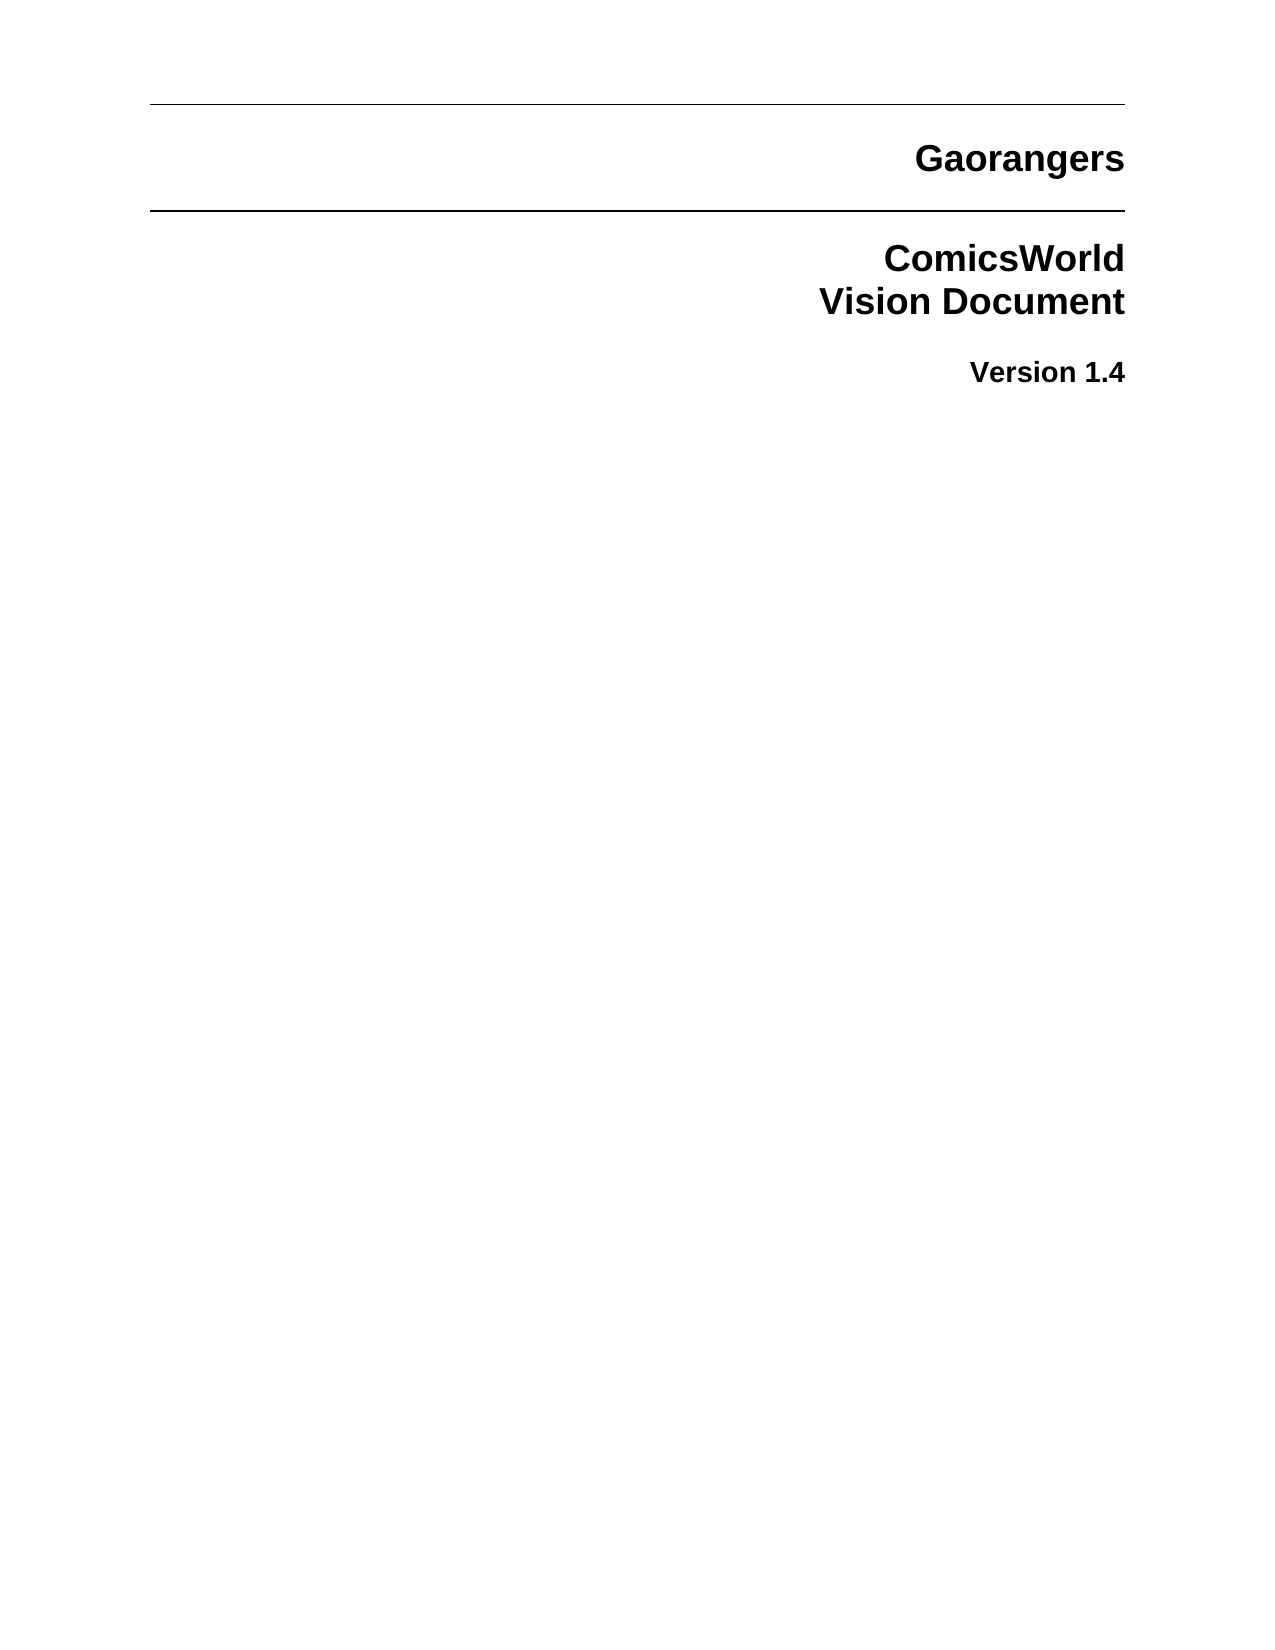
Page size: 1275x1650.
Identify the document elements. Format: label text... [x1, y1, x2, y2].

title ComicsWorld [150, 236, 1125, 279]
title Vision Document [150, 279, 1125, 322]
title Version 1.4 [150, 356, 1125, 389]
